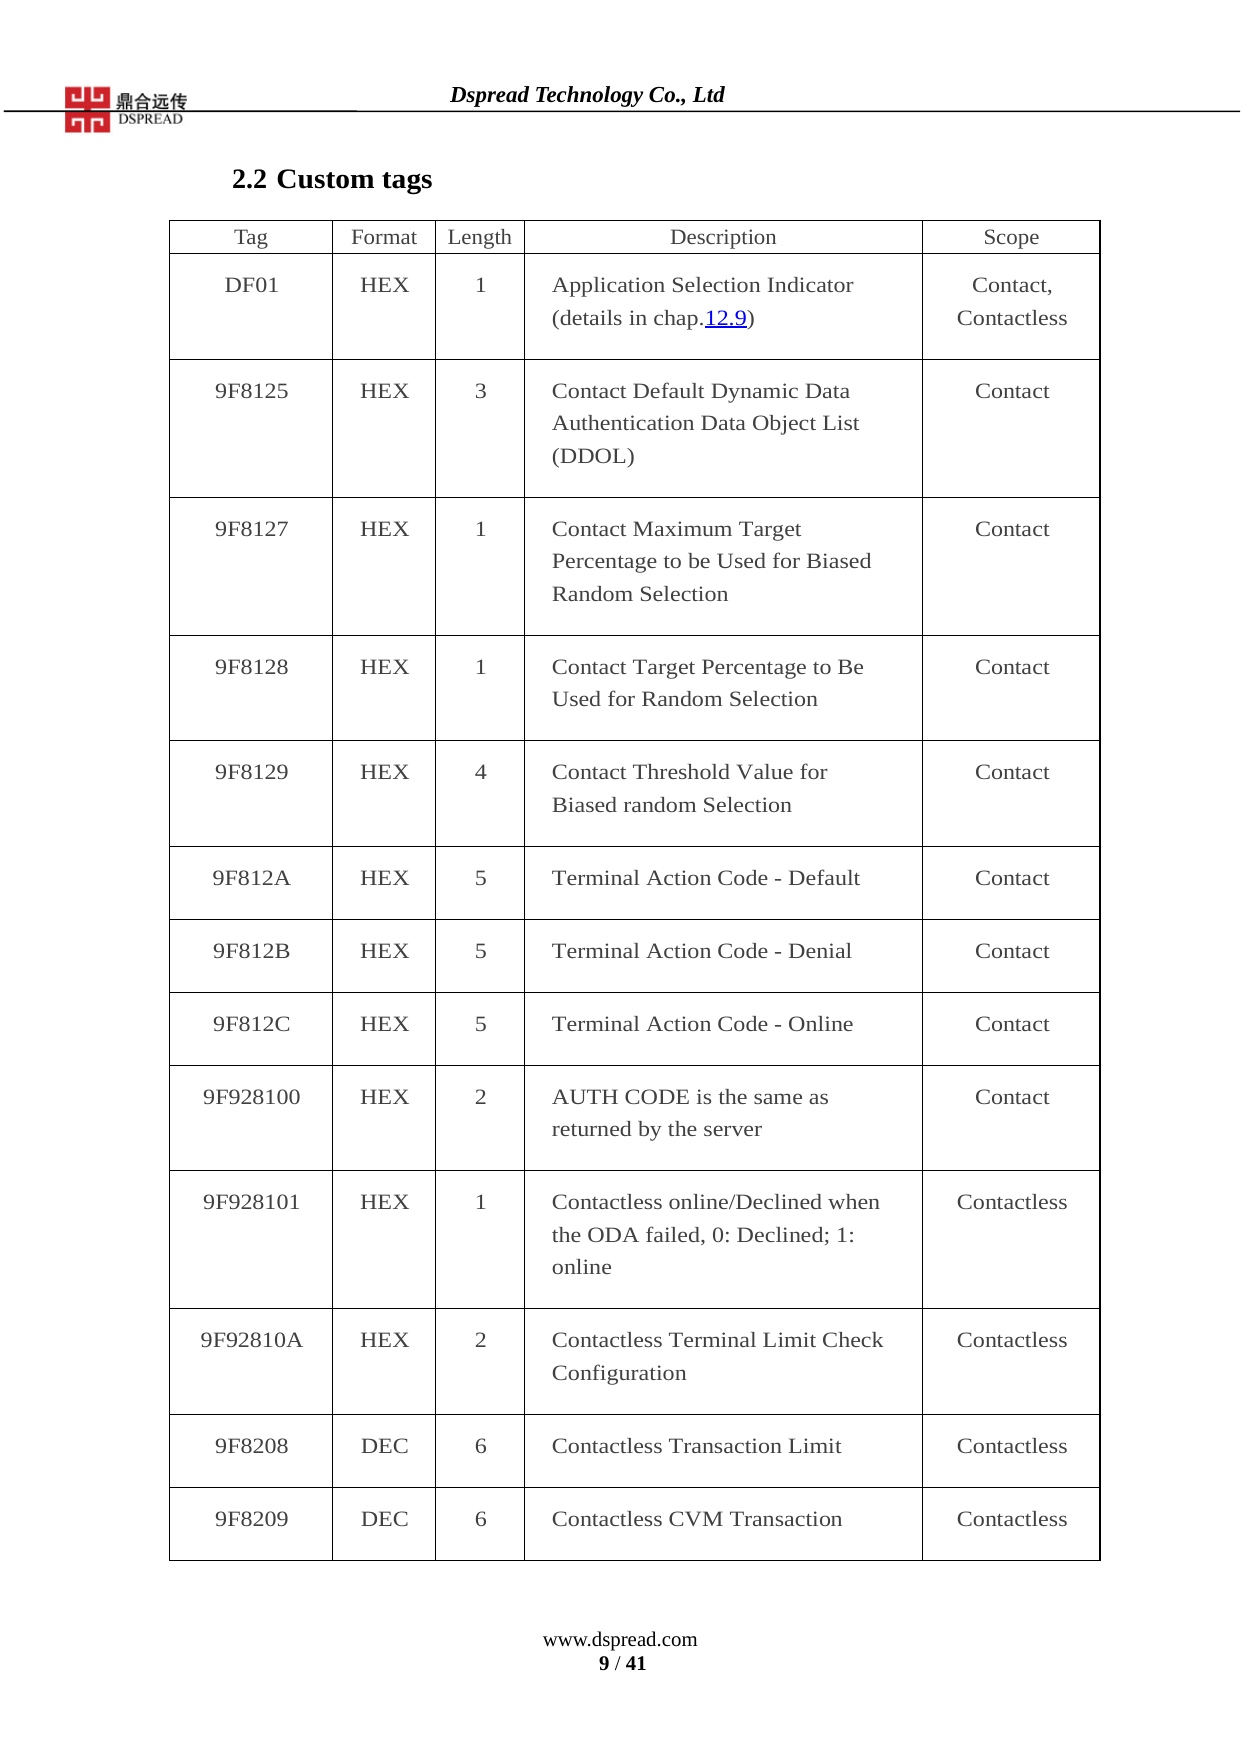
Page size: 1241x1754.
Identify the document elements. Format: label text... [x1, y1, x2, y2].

table_cell Contactless Terminal Limit Check Configuration [525, 1309, 922, 1414]
table_cell HEX [333, 741, 435, 846]
table_cell HEX [333, 636, 435, 740]
table_cell 1 [436, 1171, 524, 1308]
table_cell 1 [436, 498, 524, 634]
table_cell Contact [923, 498, 1099, 634]
table_cell Contact Default Dynamic Data Authentication Data Object List (DDOL) [525, 360, 922, 497]
table_cell Contactless online/Declined when the ODA failed, 0: Declined; 1: online [525, 1171, 922, 1308]
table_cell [525, 1488, 922, 1560]
table_cell 9F8208 [170, 1415, 332, 1487]
table_cell 6 [436, 1488, 524, 1560]
table_cell 1 [436, 254, 524, 358]
table_cell 3 [436, 360, 524, 497]
table_cell HEX [333, 498, 435, 634]
table_cell 9F812B [170, 920, 332, 992]
table_cell 9F928101 [170, 1171, 332, 1308]
picture [63, 76, 188, 110]
table_header Length [436, 221, 524, 253]
table_cell HEX [333, 360, 435, 497]
table_cell HEX [333, 1066, 435, 1170]
table_cell 9F8129 [170, 741, 332, 846]
table_cell 5 [436, 920, 524, 992]
table_cell Terminal Action Code - Default [525, 847, 922, 919]
table_header Description [525, 221, 922, 253]
table_cell DEC [333, 1415, 435, 1487]
table_cell Contact [923, 741, 1099, 846]
table_cell Contact [923, 1066, 1099, 1170]
table_cell Terminal Action Code - Denial [525, 920, 922, 992]
table_cell 5 [436, 993, 524, 1065]
table_cell Contact [923, 360, 1099, 497]
table_cell Contact [923, 847, 1099, 919]
table_cell HEX [333, 993, 435, 1065]
table_cell 9F812A [170, 847, 332, 919]
table_cell Application Selection Indicator (details in chap.12.9) [525, 254, 922, 358]
table_cell Contact [923, 993, 1099, 1065]
table_cell HEX [333, 920, 435, 992]
table_header Format [333, 221, 435, 253]
table_cell Contactless [923, 1309, 1099, 1414]
table_cell HEX [333, 847, 435, 919]
table_cell Terminal Action Code - Online [525, 993, 922, 1065]
table_cell DF01 [170, 254, 332, 358]
table_cell 9F8209 [170, 1488, 332, 1560]
table_cell 2 [436, 1309, 524, 1414]
table_header Tag [170, 221, 332, 253]
picture [63, 113, 188, 140]
table_cell AUTH CODE is the same as returned by the server [525, 1066, 922, 1170]
table_cell Contactless Transaction Limit [525, 1415, 922, 1487]
table_cell 6 [436, 1415, 524, 1487]
table_cell Contactless [923, 1171, 1099, 1308]
table_cell Contactless [923, 1415, 1099, 1487]
table_cell HEX [333, 1309, 435, 1414]
table_cell HEX [333, 254, 435, 358]
text Custom tags [232, 162, 1053, 194]
table_cell 9F8125 [170, 360, 332, 497]
table_cell 9F812C [170, 993, 332, 1065]
table_cell Contact, Contactless [923, 254, 1099, 358]
table_cell Contact Maximum Target Percentage to be Used for Biased Random Selection [525, 498, 922, 634]
table_cell Contact Threshold Value for Biased random Selection [525, 741, 922, 846]
table_cell 9F928100 [170, 1066, 332, 1170]
table_cell 9F92810A [170, 1309, 332, 1414]
table_cell Contactless [923, 1488, 1099, 1560]
table_cell 4 [436, 741, 524, 846]
table_cell 5 [436, 847, 524, 919]
table_cell 1 [436, 636, 524, 740]
table_cell HEX [333, 1171, 435, 1308]
table_cell 2 [436, 1066, 524, 1170]
table_cell DEC [333, 1488, 435, 1560]
table_cell 9F8128 [170, 636, 332, 740]
table_cell Contact Target Percentage to Be Used for Random Selection [525, 636, 922, 740]
table_cell Contact [923, 636, 1099, 740]
table_cell 9F8127 [170, 498, 332, 634]
table_cell Contact [923, 920, 1099, 992]
table_header Scope [923, 221, 1099, 253]
